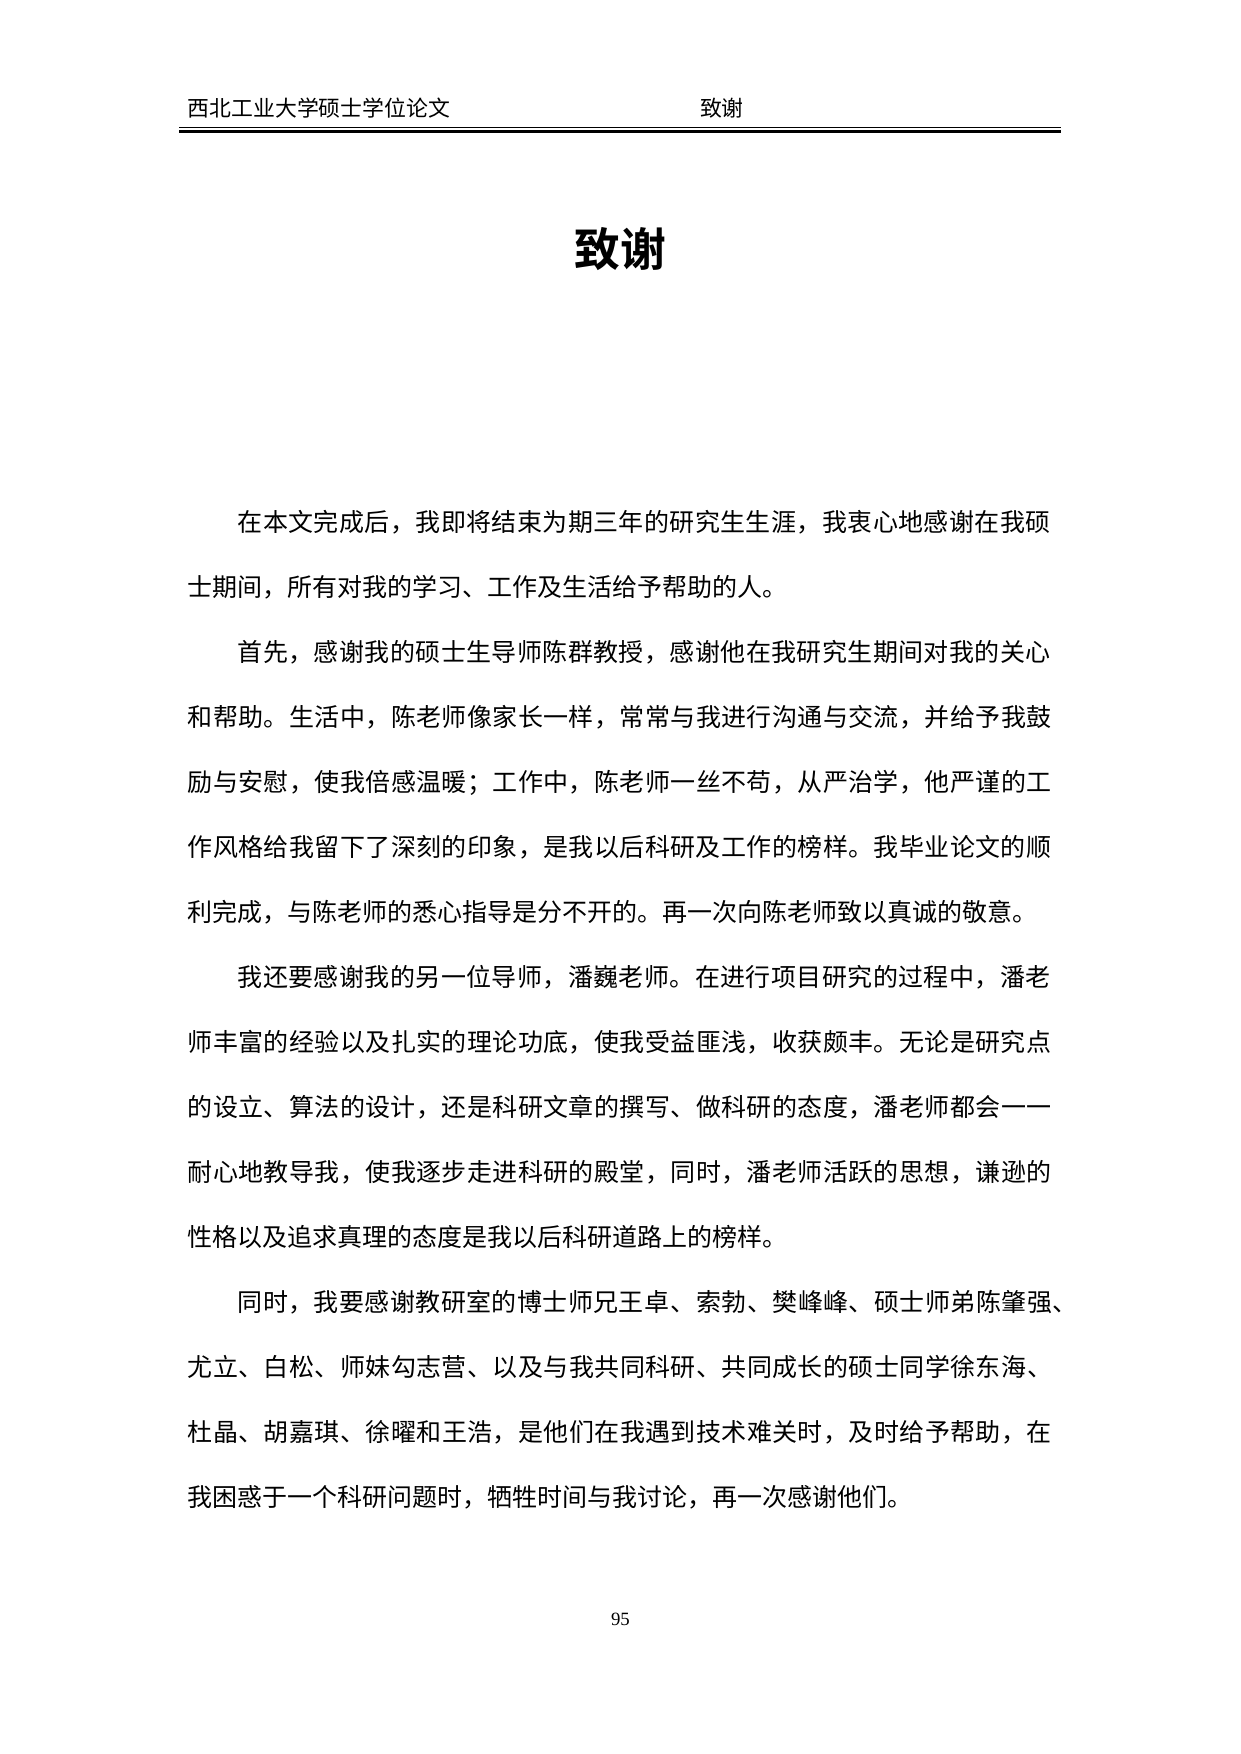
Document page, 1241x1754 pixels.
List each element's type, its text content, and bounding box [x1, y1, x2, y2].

text 同时，我要感谢教研室的博士师兄王卓、索勃、樊峰峰、硕士师弟陈肇强、尤立、白松、师妹勾志营、以及与我共同科研、共同成长的硕士同学徐东海、杜晶、胡嘉琪、徐曜和王浩，是他们在我遇到技术难关时，及时给予帮助，在我困惑于一个科研问题时，牺牲时间与我讨论，再一次感谢他们。 [187, 1268, 1053, 1528]
text 我还要感谢我的另一位导师，潘巍老师。在进行项目研究的过程中，潘老师丰富的经验以及扎实的理论功底，使我受益匪浅，收获颇丰。无论是研究点的设立、算法的设计，还是科研文章的撰写、做科研的态度，潘老师都会一一耐心地教导我，使我逐步走进科研的殿堂，同时，潘老师活跃的思想，谦逊的性格以及追求真理的态度是我以后科研道路上的榜样。 [187, 943, 1053, 1268]
text 在本文完成后，我即将结束为期三年的研究生生涯，我衷心地感谢在我硕士期间，所有对我的学习、工作及生活给予帮助的人。 [187, 488, 1053, 618]
text 首先，感谢我的硕士生导师陈群教授，感谢他在我研究生期间对我的关心和帮助。生活中，陈老师像家长一样，常常与我进行沟通与交流，并给予我鼓励与安慰，使我倍感温暖；工作中，陈老师一丝不苟，从严治学，他严谨的工作风格给我留下了深刻的印象，是我以后科研及工作的榜样。我毕业论文的顺利完成，与陈老师的悉心指导是分不开的。再一次向陈老师致以真诚的敬意。 [187, 618, 1053, 943]
subtitle 致谢 [187, 197, 1053, 295]
